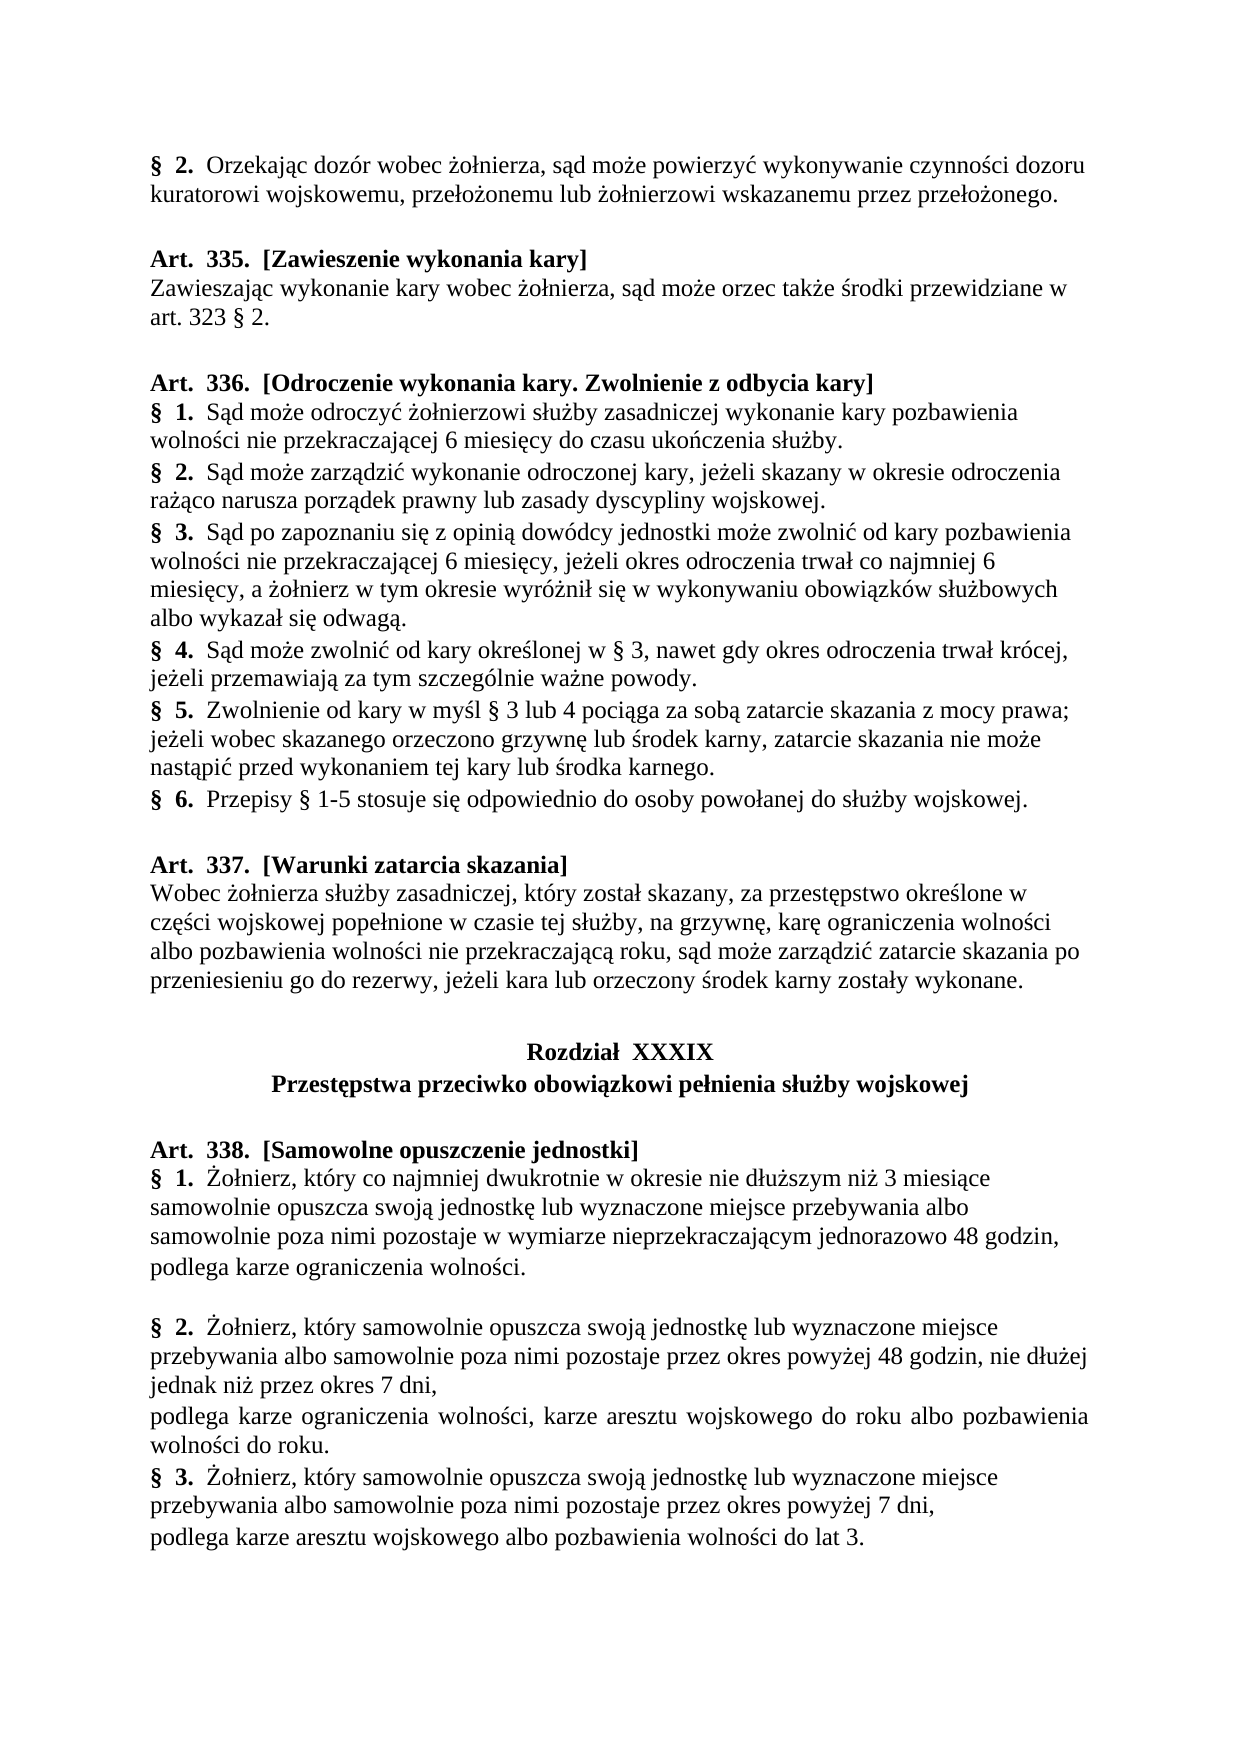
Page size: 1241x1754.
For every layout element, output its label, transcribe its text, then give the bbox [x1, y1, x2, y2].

text § 2. Sąd może zarządzić wykonanie odroczonej kary, jeżeli skazany w okresie odroczenia rażąco narusza porządek prawny lub zasady dyscypliny wojskowej. [150, 457, 1090, 514]
text podlega karze aresztu wojskowego albo pozbawienia wolności do lat 3. [150, 1522, 1090, 1550]
text § 2. Żołnierz, który samowolnie opuszcza swoją jednostkę lub wyznaczone miejsce przebywania albo samowolnie poza nimi pozostaje przez okres powyżej 48 godzin, nie dłużej jednak niż przez okres 7 dni, [150, 1312, 1090, 1399]
text § 6. Przepisy § 1-5 stosuje się odpowiednio do osoby powołanej do służby wojskowej. [150, 784, 1090, 813]
text podlega karze ograniczenia wolności, karze aresztu wojskowego do roku albo pozbawienia wolności do roku. [150, 1401, 1090, 1459]
text § 1. Sąd może odroczyć żołnierzowi służby zasadniczej wykonanie kary pozbawienia wolności nie przekraczającej 6 miesięcy do czasu ukończenia służby. [150, 397, 1090, 454]
text Rozdział XXXIX [150, 1037, 1090, 1066]
text Wobec żołnierza służby zasadniczej, który został skazany, za przestępstwo określone w części wojskowej popełnione w czasie tej służby, na grzywnę, karę ograniczenia wolności albo pozbawienia wolności nie przekraczającą roku, sąd może zarządzić zatarcie skazania po przeniesieniu go do rezerwy, jeżeli kara lub orzeczony środek karny zostały wykonane. [150, 878, 1090, 993]
text § 2. Orzekając dozór wobec żołnierza, sąd może powierzyć wykonywanie czynności dozoru kuratorowi wojskowemu, przełożonemu lub żołnierzowi wskazanemu przez przełożonego. [150, 150, 1090, 207]
text Przestępstwa przeciwko obowiązkowi pełnienia służby wojskowej [150, 1069, 1090, 1098]
text § 1. Żołnierz, który co najmniej dwukrotnie w okresie nie dłuższym niż 3 miesiące samowolnie opuszcza swoją jednostkę lub wyznaczone miejsce przebywania albo samowolnie poza nimi pozostaje w wymiarze nieprzekraczającym jednorazowo 48 godzin, [150, 1163, 1090, 1250]
text § 3. Żołnierz, który samowolnie opuszcza swoją jednostkę lub wyznaczone miejsce przebywania albo samowolnie poza nimi pozostaje przez okres powyżej 7 dni, [150, 1462, 1090, 1519]
text Art. 335. [Zawieszenie wykonania kary] [150, 244, 1090, 273]
text Art. 338. [Samowolne opuszczenie jednostki] [150, 1135, 1090, 1163]
text podlega karze ograniczenia wolności. [150, 1252, 1090, 1281]
text Zawieszając wykonanie kary wobec żołnierza, sąd może orzec także środki przewidziane w art. 323 § 2. [150, 273, 1090, 331]
text Art. 337. [Warunki zatarcia skazania] [150, 850, 1090, 878]
text § 5. Zwolnienie od kary w myśl § 3 lub 4 pociąga za sobą zatarcie skazania z mocy prawa; jeżeli wobec skazanego orzeczono grzywnę lub środek karny, zatarcie skazania nie może nastąpić przed wykonaniem tej kary lub środka karnego. [150, 695, 1090, 781]
text § 3. Sąd po zapoznaniu się z opinią dowódcy jednostki może zwolnić od kary pozbawienia wolności nie przekraczającej 6 miesięcy, jeżeli okres odroczenia trwał co najmniej 6 miesięcy, a żołnierz w tym okresie wyróżnił się w wykonywaniu obowiązków służbowych albo wykazał się odwagą. [150, 517, 1090, 632]
text § 4. Sąd może zwolnić od kary określonej w § 3, nawet gdy okres odroczenia trwał krócej, jeżeli przemawiają za tym szczególnie ważne powody. [150, 635, 1090, 692]
text Art. 336. [Odroczenie wykonania kary. Zwolnienie z odbycia kary] [150, 368, 1090, 397]
